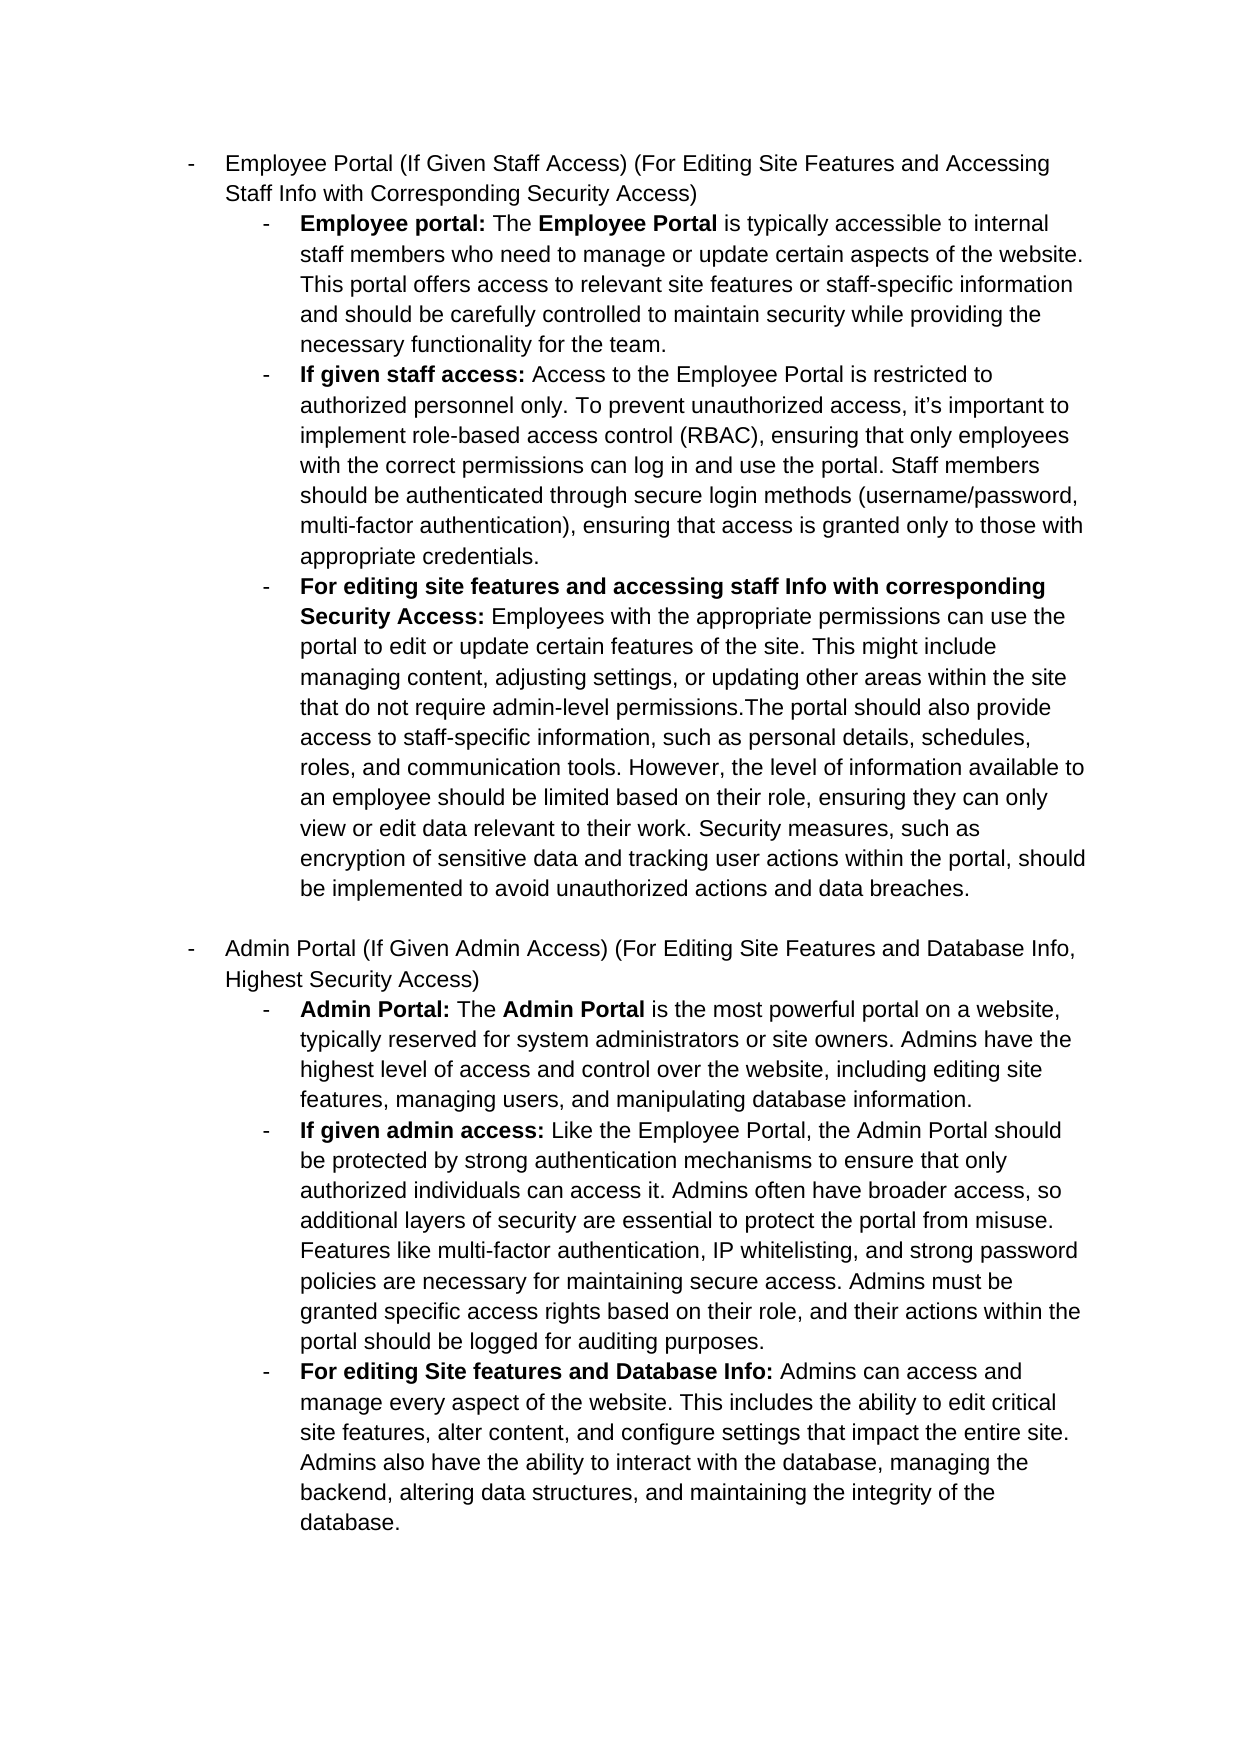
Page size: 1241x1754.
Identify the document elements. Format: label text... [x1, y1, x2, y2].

list For editing Site features and Database Info: Admins can access and manage every aspect of the website. This includes the ability to edit critical site features, alter content, and configure settings that impact the entire site. Admins also have the ability to interact with the database, managing the backend, altering data structures, and maintaining the integrity of the database. [262, 1358, 1090, 1536]
list Employee portal: The Employee Portal is typically accessible to internal staff members who need to manage or update certain aspects of the website. This portal offers access to relevant site features or staff-specific information and should be carefully controlled to maintain security while providing the necessary functionality for the team. [262, 210, 1090, 358]
list If given staff access: Access to the Employee Portal is restricted to authorized personnel only. To prevent unauthorized access, it’s important to implement role-based access control (RBAC), ensuring that only employees with the correct permissions can log in and use the portal. Staff members should be authenticated through secure login methods (username/password, multi-factor authentication), ensuring that access is granted only to those with appropriate credentials. [262, 361, 1090, 569]
list If given admin access: Like the Employee Portal, the Admin Portal should be protected by strong authentication mechanisms to ensure that only authorized individuals can access it. Admins often have broader access, so additional layers of security are essential to protect the portal from misuse. Features like multi-factor authentication, IP whitelisting, and strong password policies are necessary for maintaining secure access. Admins must be granted specific access rights based on their role, and their actions within the portal should be logged for auditing purposes. [262, 1117, 1090, 1354]
list For editing site features and accessing staff Info with corresponding Security Access: Employees with the appropriate permissions can use the portal to edit or update certain features of the site. This might include managing content, adjusting settings, or updating other areas within the site that do not require admin-level permissions.The portal should also provide access to staff-specific information, such as personal details, schedules, roles, and communication tools. However, the level of information available to an employee should be limited based on their role, ensuring they can only view or edit data relevant to their work. Security measures, such as encryption of sensitive data and tracking user actions within the portal, should be implemented to avoid unauthorized actions and data breaches. [262, 573, 1090, 901]
list Admin Portal: The Admin Portal is the most powerful portal on a website, typically reserved for system administrators or site owners. Admins have the highest level of access and control over the website, including editing site features, managing users, and manipulating database information. [262, 996, 1090, 1113]
list Employee Portal (If Given Staff Access) (For Editing Site Features and Accessing Staff Info with Corresponding Security Access) [187, 150, 1090, 207]
list Admin Portal (If Given Admin Access) (For Editing Site Features and Database Info, Highest Security Access) [187, 935, 1090, 992]
